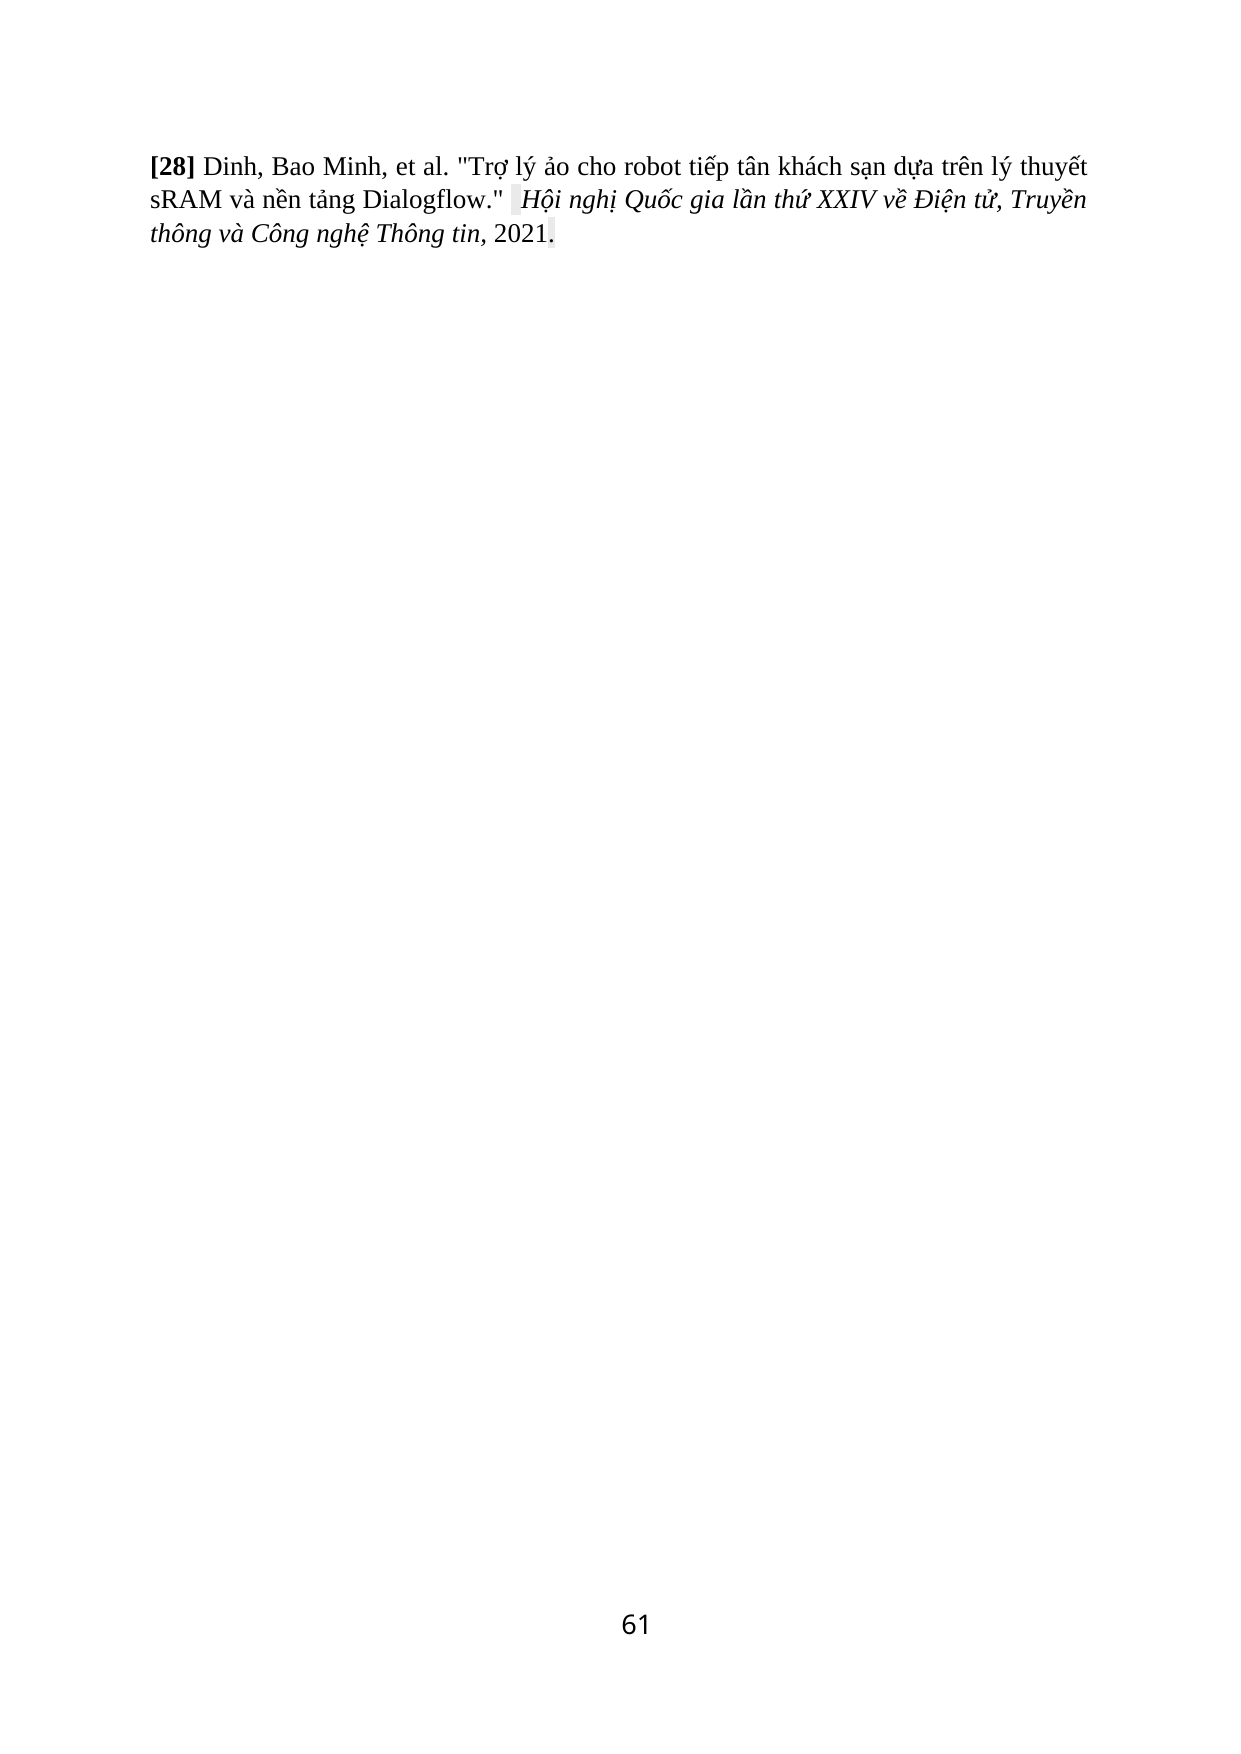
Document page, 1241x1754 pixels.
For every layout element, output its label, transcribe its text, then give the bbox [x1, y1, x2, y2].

text [28] Dinh, Bao Minh, et al. "Trợ lý ảo cho robot tiếp tân khách sạn dựa trên lý thuyết sRAM và nền tảng Dialogflow." Hội nghị Quốc gia lần thứ XXIV về Điện tử, Truyền thông và Công nghệ Thông tin, 2021. [150, 150, 1090, 248]
